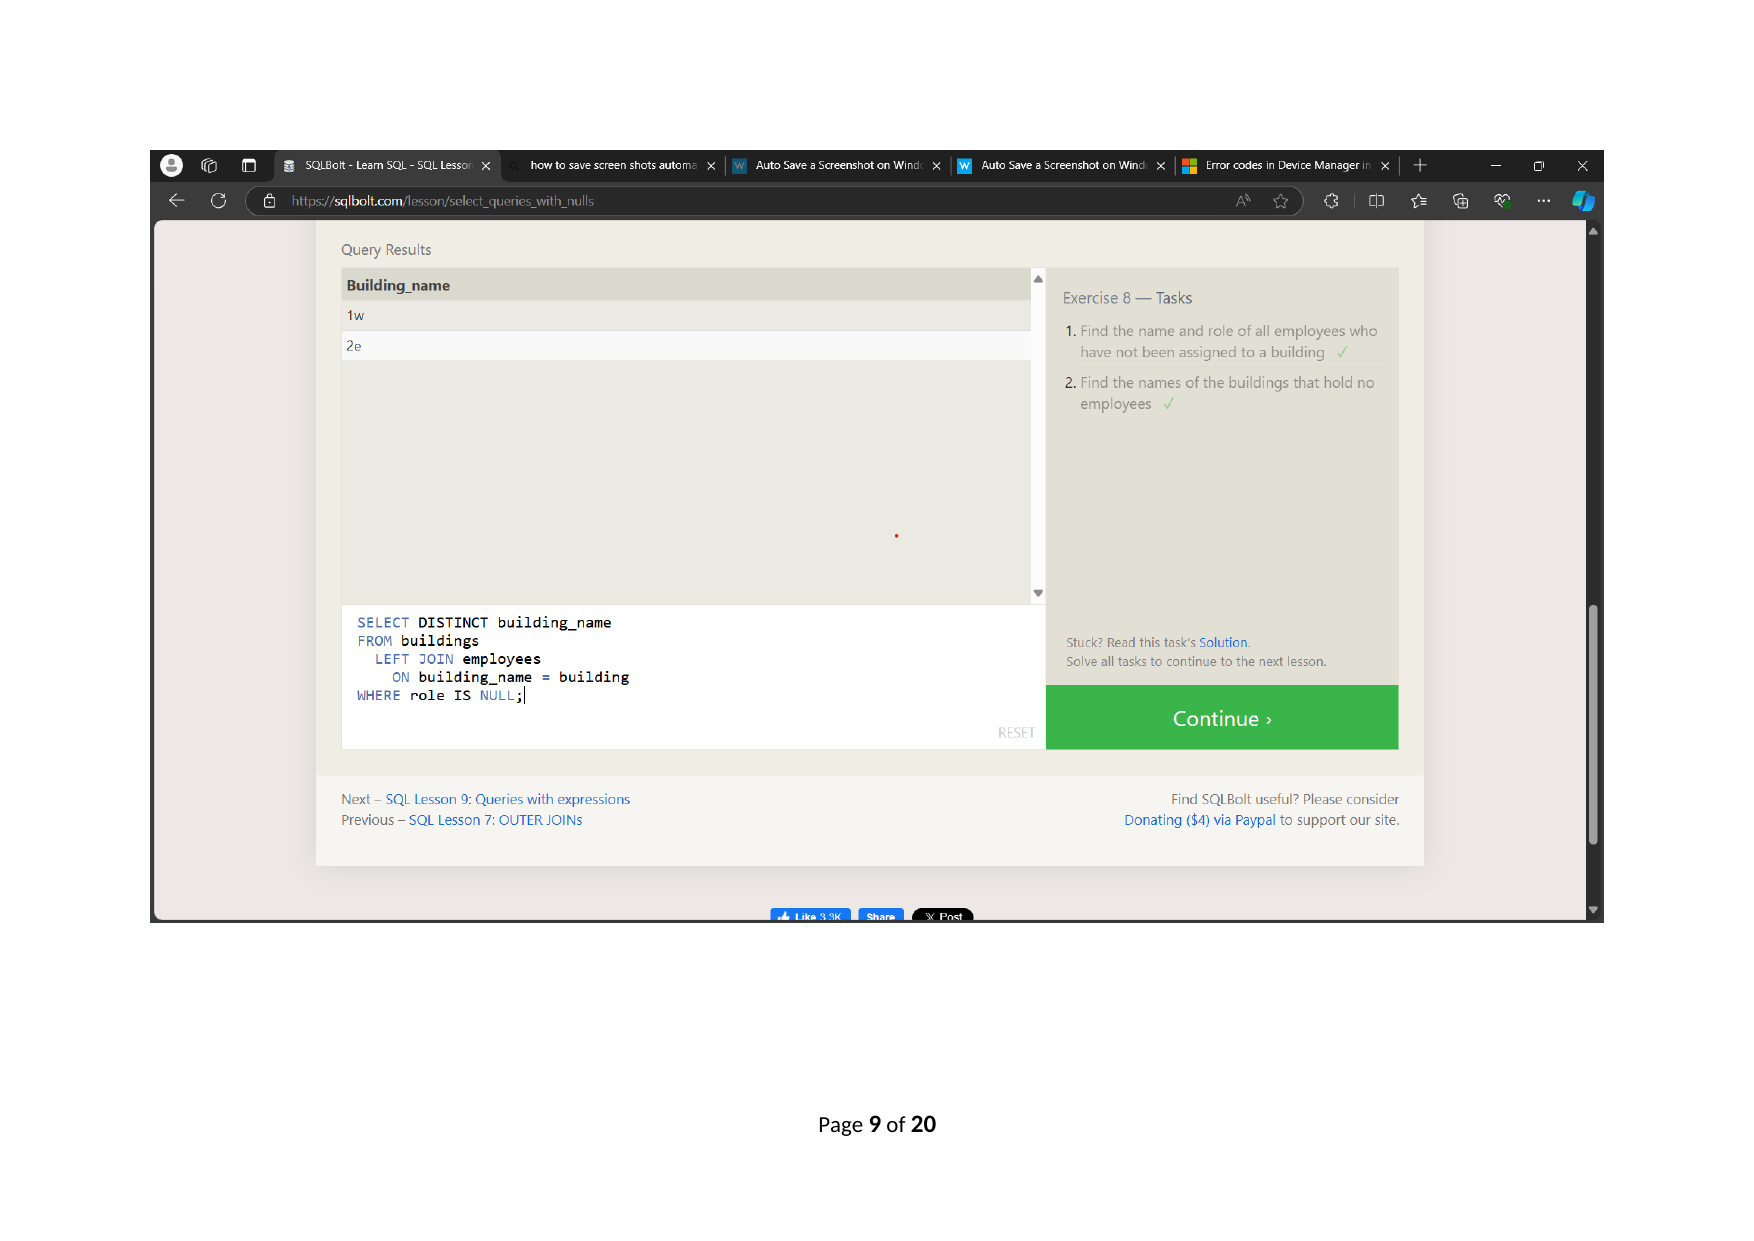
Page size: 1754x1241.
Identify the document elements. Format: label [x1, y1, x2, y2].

picture [150, 150, 1604, 923]
